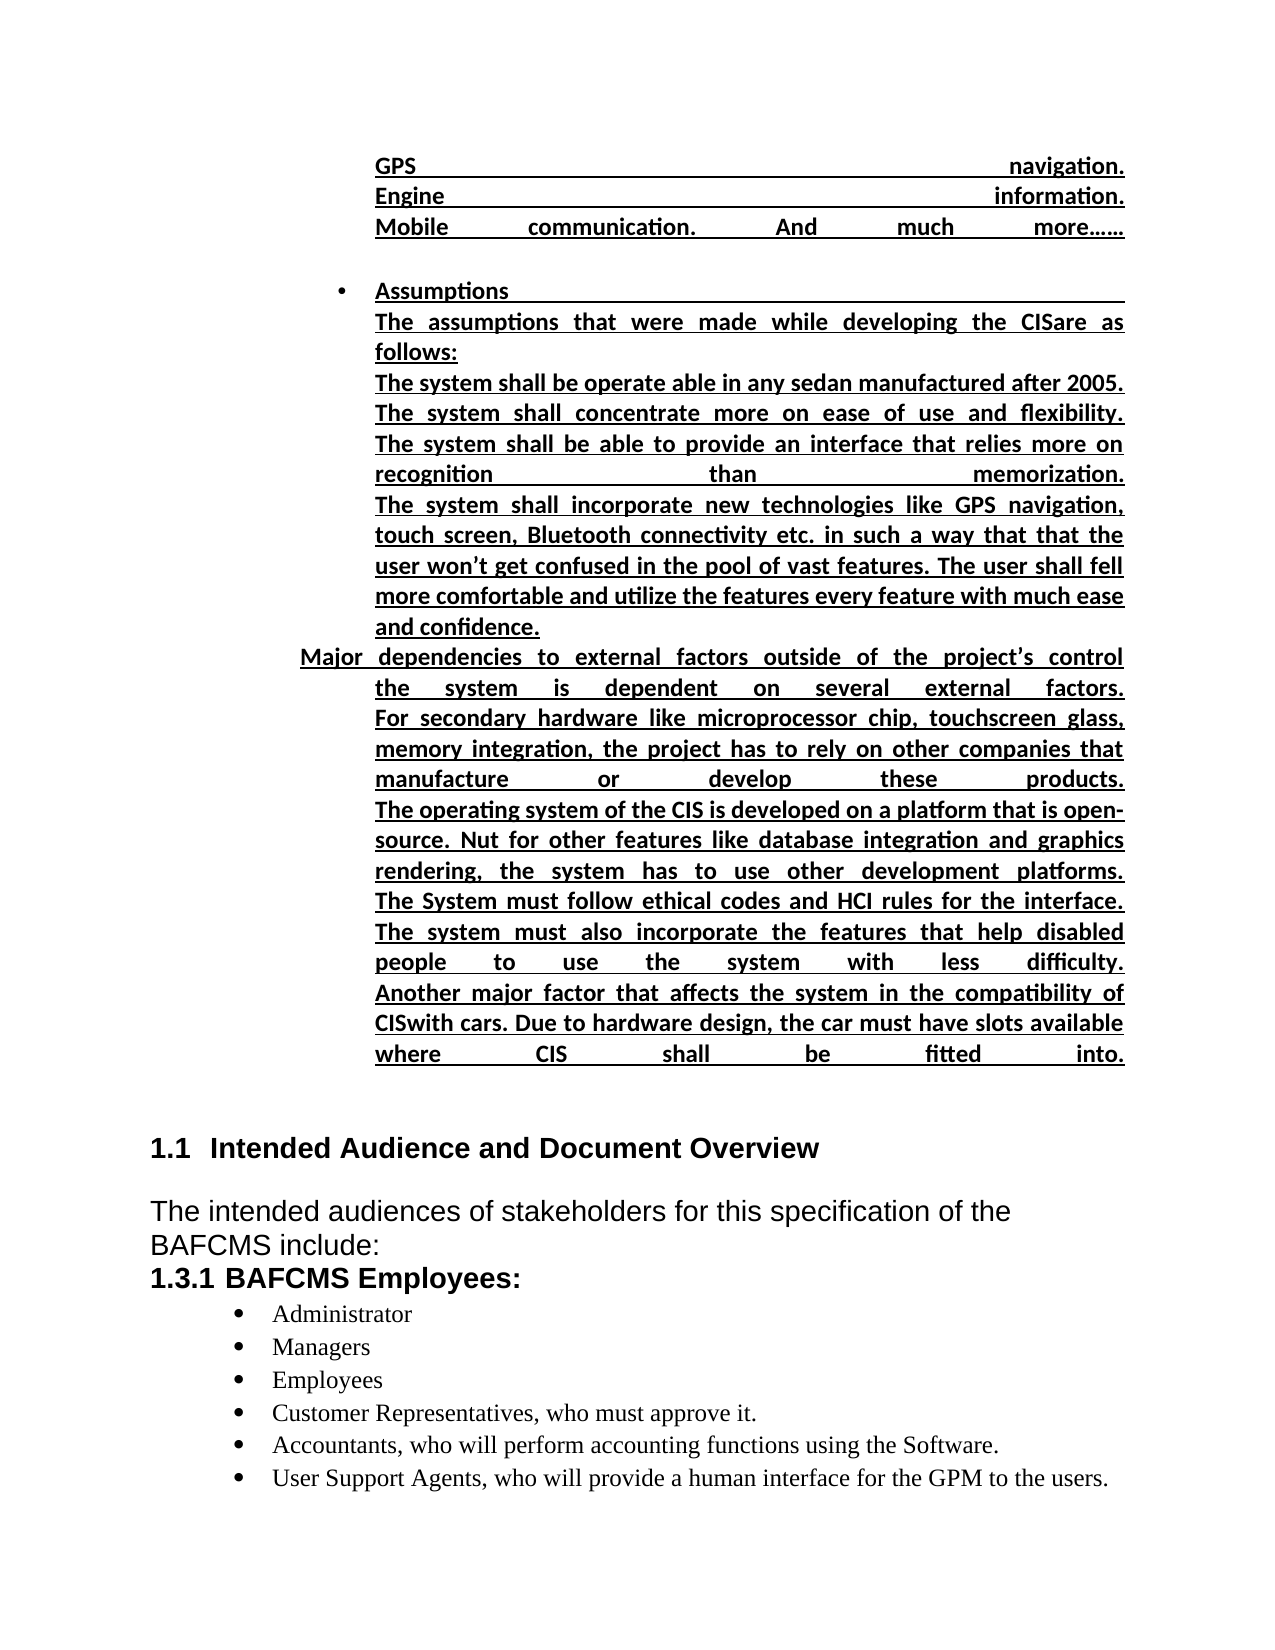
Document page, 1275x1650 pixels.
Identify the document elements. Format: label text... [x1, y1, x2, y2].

subtitle Intended Audience and Document Overview [150, 1131, 1125, 1165]
list Managers [234, 1332, 1125, 1361]
list Administrator [234, 1299, 1125, 1328]
text The intended audiences of stakeholders for this specification of the BAFCMS include: [150, 1194, 1125, 1261]
list Customer Representatives, who must approve it. [234, 1398, 1125, 1426]
list Assumptions The assumptions that were made while developing the CISare as follows: The system shall be operate able in any sedan manufactured after 2005. The system shall concentrate more on ease of use and flexibility. The system shall be able to provide an interface that relies more on recognition than memorization. The system shall incorporate new technologies like GPS navigation, touch screen, Bluetooth connectivity etc. in such a way that that the user won’t get confused in the pool of vast features. The user shall fell more comfortable and utilize the features every feature with much ease and confidence. [337, 275, 1125, 641]
list Employees [234, 1365, 1125, 1393]
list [337, 150, 1125, 275]
text Major dependencies to external factors outside of the project’s control the system is dependent on several external factors. For secondary hardware like microprocessor chip, touchscreen glass, memory integration, the project has to rely on other companies that manufacture or develop these products. The operating system of the CIS is developed on a platform that is open-source. Nut for other features like database integration and graphics rendering, the system has to use other development platforms. The System must follow ethical codes and HCI rules for the interface. The system must also incorporate the features that help disabled people to use the system with less difficulty. Another major factor that affects the system in the compatibility of CISwith cars. Due to hardware design, the car must have slots available where CIS shall be fitted into. [300, 641, 1125, 1102]
list Accountants, who will perform accounting functions using the Software. [234, 1431, 1125, 1459]
list User Support Agents, who will provide a human interface for the GPM to the users. [234, 1463, 1125, 1492]
text 1.3.1 BAFCMS Employees: [150, 1261, 1125, 1295]
